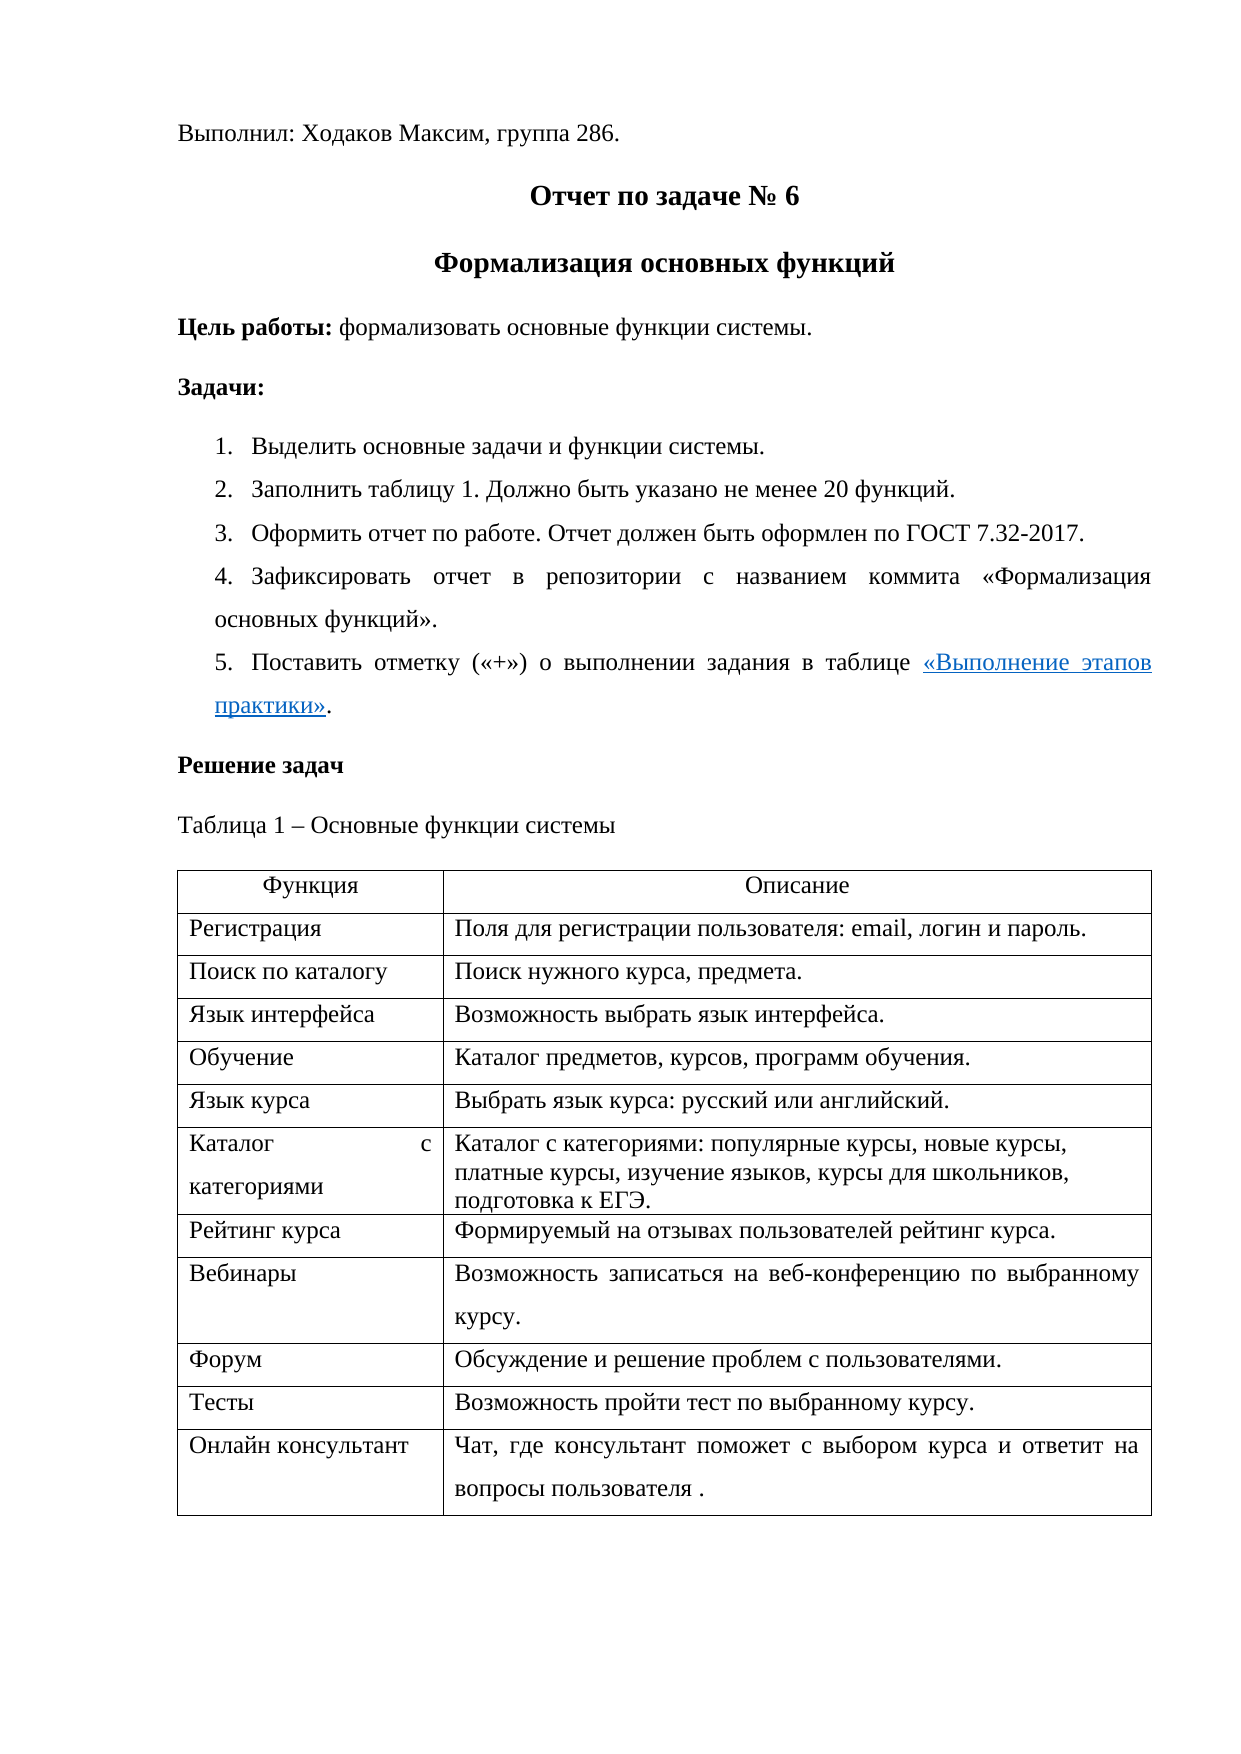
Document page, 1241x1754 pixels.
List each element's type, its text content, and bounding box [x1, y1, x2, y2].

table_cell Онлайн консультант [178, 1430, 443, 1515]
text Формализация основных функций [177, 245, 1152, 278]
text Отчет по задаче № 6 [177, 178, 1152, 211]
table_cell Возможность пройти тест по выбранному курсу. [444, 1387, 1151, 1429]
text Цель работы: формализовать основные функции системы. [177, 312, 1152, 341]
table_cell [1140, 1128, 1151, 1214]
table_header Описание [444, 871, 1151, 912]
table_header Функция [178, 871, 443, 912]
table_cell Формируемый на отзывах пользователей рейтинг курса. [444, 1215, 1151, 1257]
table_cell Поля для регистрации пользователя: email, логин и пароль. [444, 914, 1151, 955]
table_cell Регистрация [178, 914, 443, 955]
table_cell Каталог с категориями [178, 1128, 443, 1214]
table_cell Поиск нужного курса, предмета. [444, 956, 1151, 998]
table_cell Тесты [178, 1387, 443, 1429]
table_cell Язык курса [178, 1085, 443, 1127]
list Зафиксировать отчет в репозитории с названием коммита «Формализация основных функций». [214, 561, 1152, 633]
list Оформить отчет по работе. Отчет должен быть оформлен по ГОСТ 7.32-2017. [214, 518, 1152, 546]
text Задачи: [177, 372, 1152, 400]
table_cell Форум [178, 1344, 443, 1386]
table_cell Каталог предметов, курсов, программ обучения. [444, 1042, 1151, 1084]
text Решение задач [177, 750, 1152, 779]
list Поставить отметку («+») о выполнении задания в таблице «Выполнение этапов практики». [214, 647, 1152, 719]
table_cell Возможность записаться на веб-конференцию по выбранному курсу. [444, 1258, 1151, 1343]
list Заполнить таблицу 1. Должно быть указано не менее 20 функций. [214, 474, 1152, 503]
table_cell Возможность выбрать язык интерфейса. [444, 999, 1151, 1041]
table_cell Выбрать язык курса: русский или английский. [444, 1085, 1151, 1127]
table_cell Чат, где консультант поможет с выбором курса и ответит на вопросы пользователя . [444, 1430, 1151, 1515]
text Выполнил: Ходаков Максим, группа 286. [177, 118, 1152, 147]
table_cell Обсуждение и решение проблем с пользователями. [444, 1344, 1151, 1386]
table_cell Обучение [178, 1042, 443, 1084]
table_cell Язык интерфейса [178, 999, 443, 1041]
table_cell Поиск по каталогу [178, 956, 443, 998]
list Выделить основные задачи и функции системы. [214, 431, 1152, 460]
table_cell Рейтинг курса [178, 1215, 443, 1257]
table_cell Вебинары [178, 1258, 443, 1343]
text Таблица 1 – Основные функции системы [177, 810, 1152, 838]
